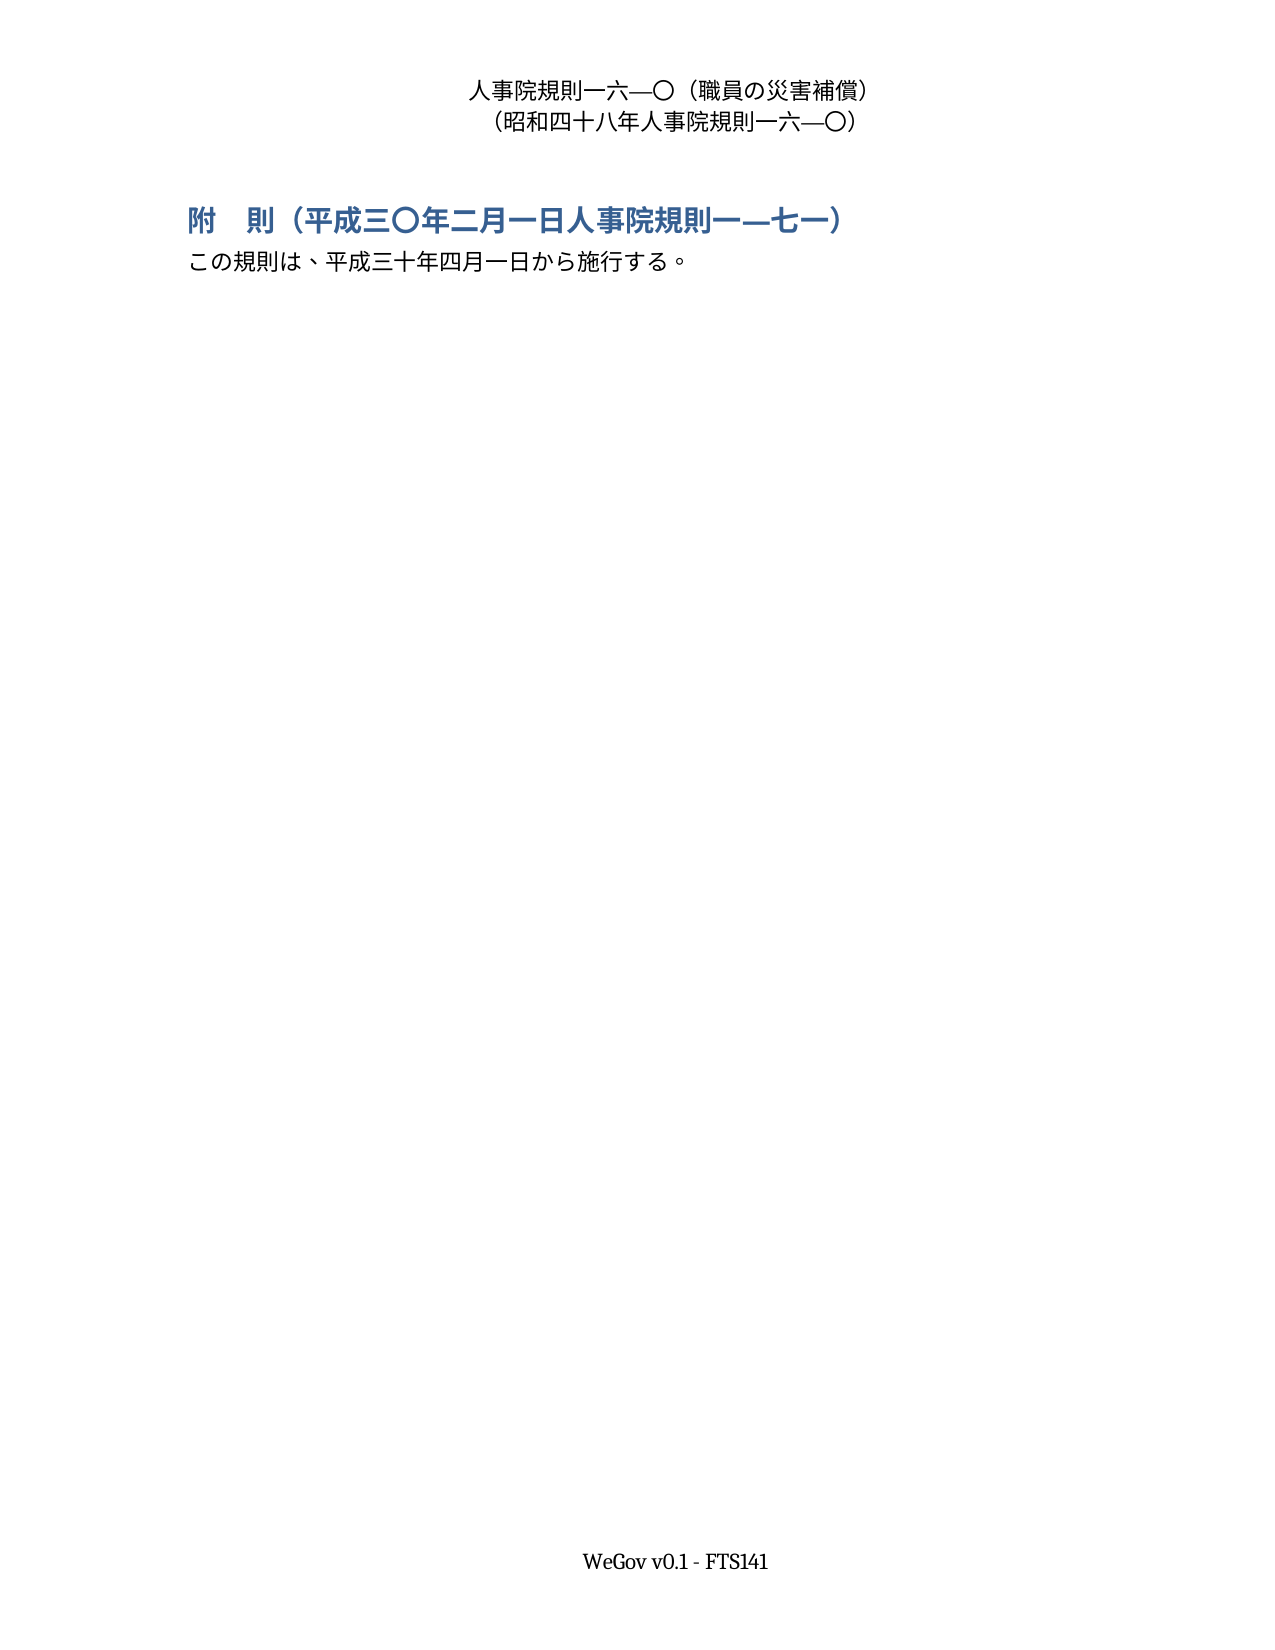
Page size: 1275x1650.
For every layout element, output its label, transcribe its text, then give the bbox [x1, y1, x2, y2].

subtitle 附 則（平成三〇年二月一日人事院規則一―七一） [187, 200, 1087, 240]
text この規則は、平成三十年四月一日から施行する。 [187, 246, 1087, 277]
